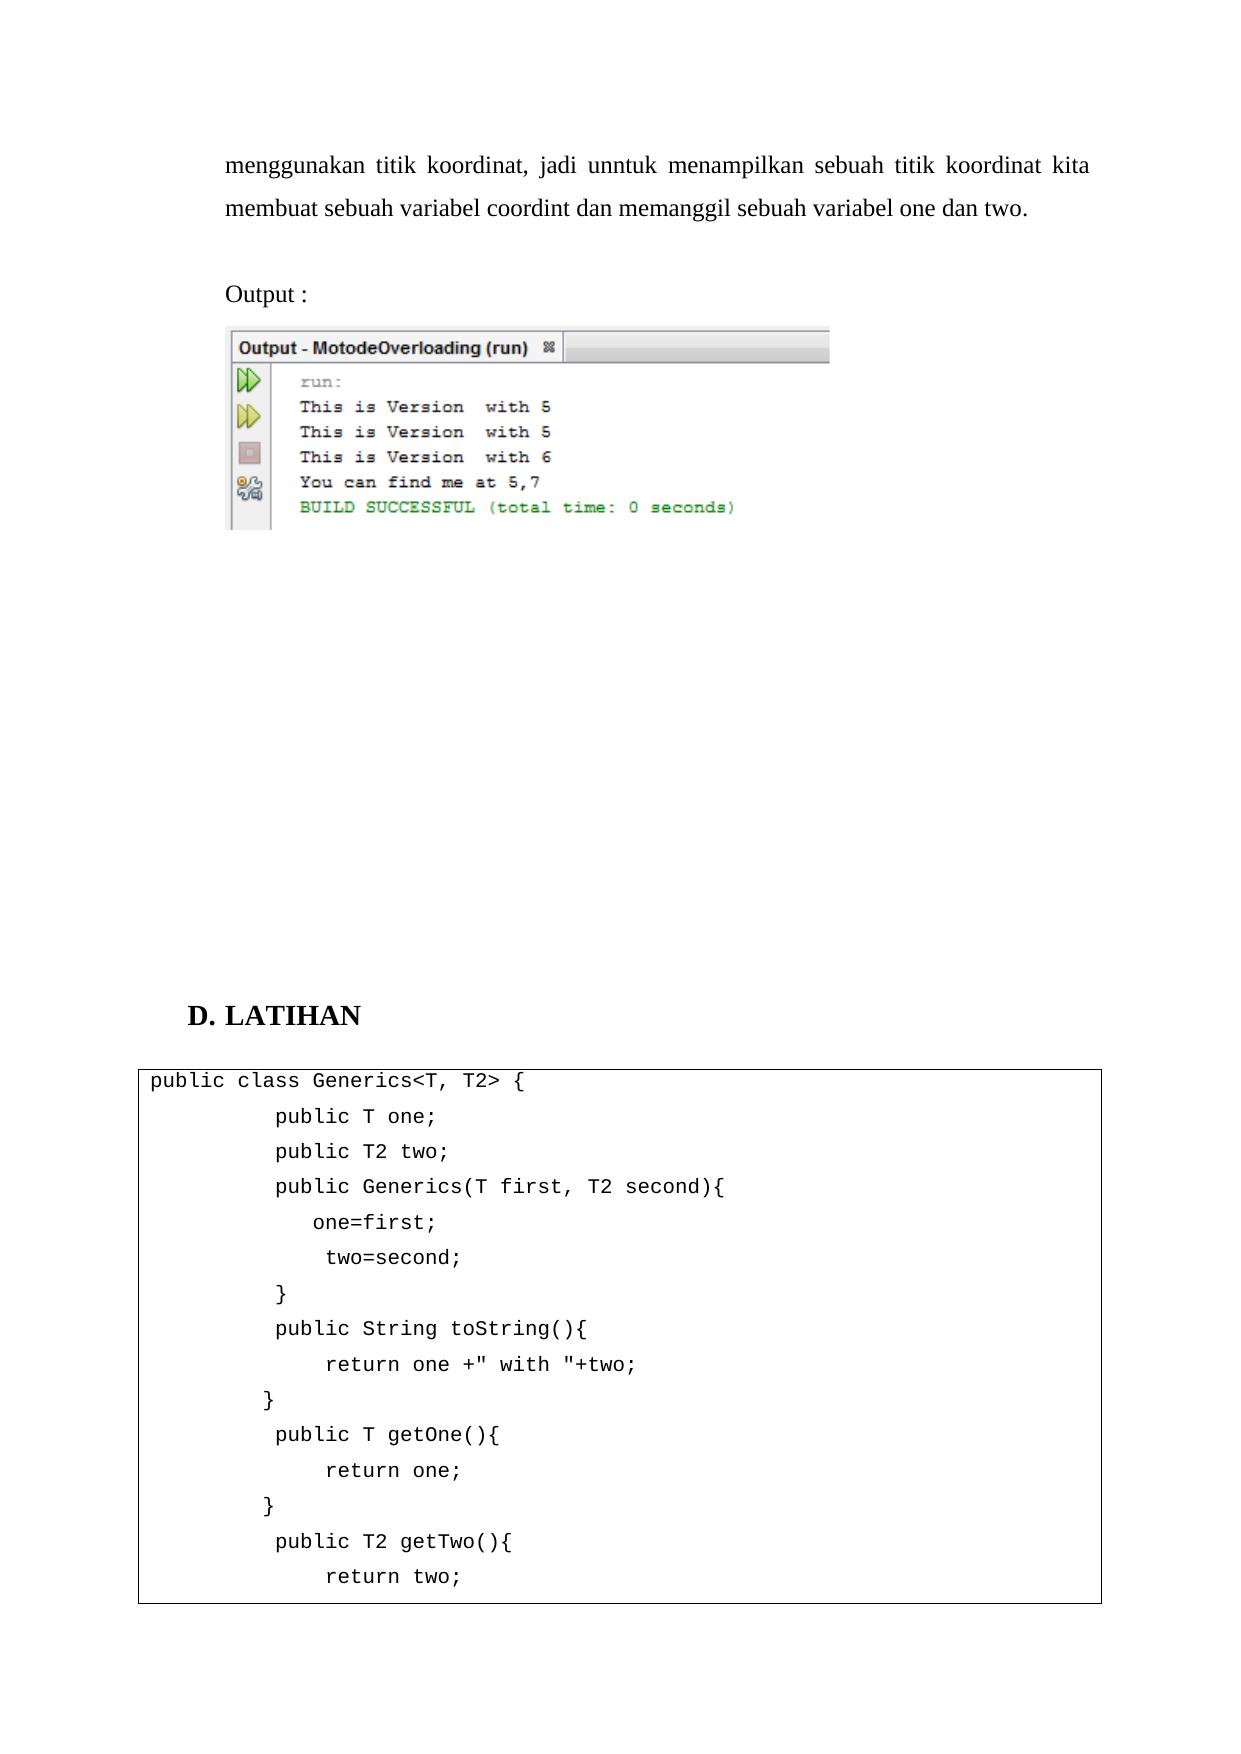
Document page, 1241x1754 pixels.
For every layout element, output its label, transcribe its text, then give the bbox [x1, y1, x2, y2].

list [225, 150, 1090, 222]
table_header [139, 1070, 1101, 1603]
list Output : [225, 279, 1090, 308]
picture [225, 326, 830, 530]
list LATIHAN [187, 998, 1090, 1032]
